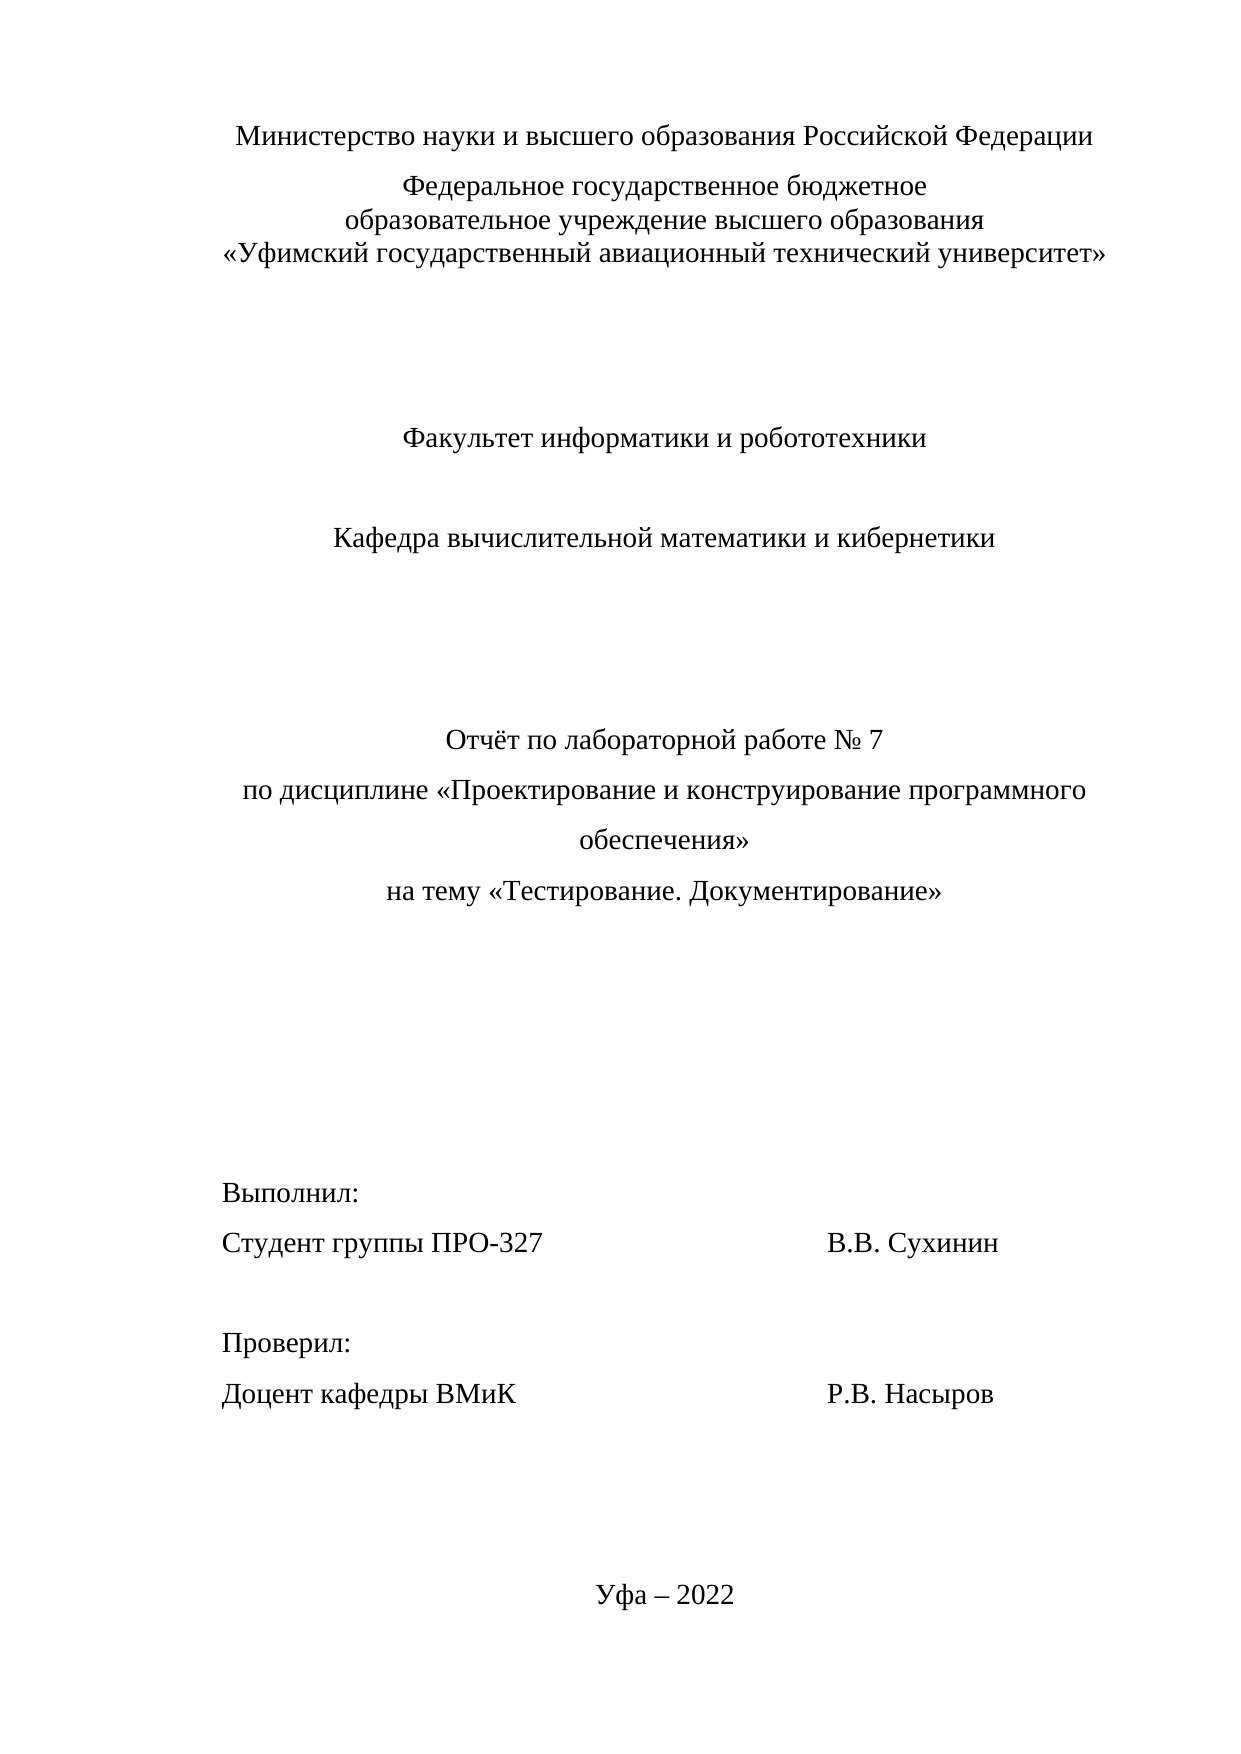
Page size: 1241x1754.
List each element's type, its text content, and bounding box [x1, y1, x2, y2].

text Кафедра вычислительной математики и кибернетики [177, 521, 1152, 554]
text Выполнил: [177, 1175, 1152, 1208]
text «Уфимский государственный авиационный технический университет» [177, 236, 1152, 269]
text Студент группы ПРО-327 В.В. Сухинин [177, 1225, 1152, 1258]
text по дисциплине «Проектирование и конструирование программного обеспечения» [177, 772, 1152, 856]
text Министерство науки и высшего образования Российской Федерации [177, 118, 1152, 152]
text Факультет информатики и робототехники [177, 420, 1152, 453]
text Федеральное государственное бюджетное [177, 168, 1152, 202]
text Проверил: [177, 1326, 1152, 1359]
text на тему «Тестирование. Документирование» [177, 873, 1152, 906]
text Отчёт по лабораторной работе № 7 [177, 722, 1152, 755]
text Доцент кафедры ВМиК Р.В. Насыров [177, 1376, 1152, 1409]
text Уфа – 2022 [177, 1577, 1152, 1611]
text образовательное учреждение высшего образования [177, 202, 1152, 236]
